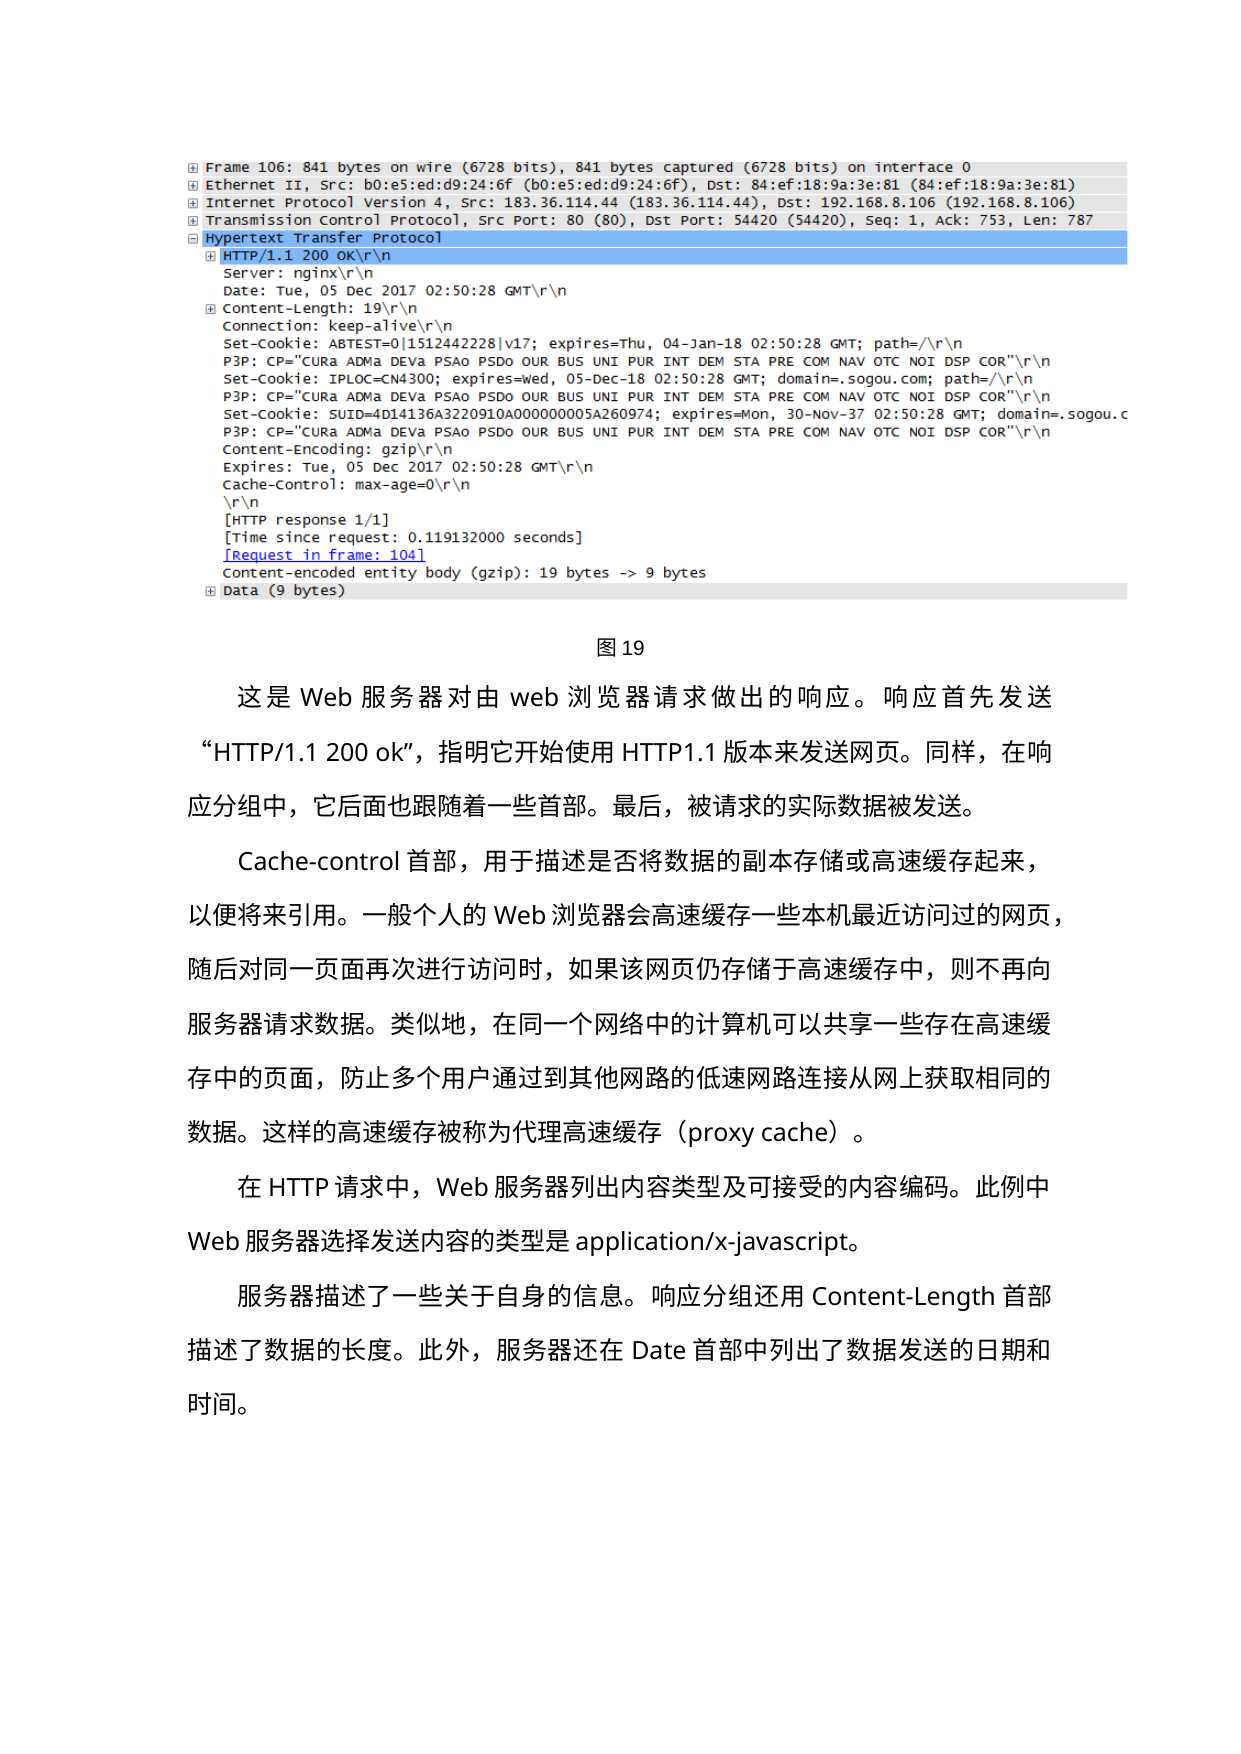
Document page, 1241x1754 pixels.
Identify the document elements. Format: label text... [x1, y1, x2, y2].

picture [187, 162, 1128, 604]
list 图 19 [187, 630, 1053, 663]
text Cache-control首部，用于描述是否将数据的副本存储或高速缓存起来，以便将来引用。一般个人的Web浏览器会高速缓存一些本机最近访问过的网页，随后对同一页面再次进行访问时，如果该网页仍存储于高速缓存中，则不再向服务器请求数据。类似地，在同一个网络中的计算机可以共享一些存在高速缓存中的页面，防止多个用户通过到其他网路的低速网路连接从网上获取相同的数据。这样的高速缓存被称为代理高速缓存（proxy cache）。 [187, 841, 1053, 1149]
text 这是Web服务器对由web浏览器请求做出的响应。响应首先发送“HTTP/1.1 200 ok”，指明它开始使用HTTP1.1版本来发送网页。同样，在响应分组中，它后面也跟随着一些首部。最后，被请求的实际数据被发送。 [187, 678, 1053, 823]
text 服务器描述了一些关于自身的信息。响应分组还用Content-Length首部描述了数据的长度。此外，服务器还在Date首部中列出了数据发送的日期和时间。 [187, 1276, 1053, 1421]
text 在HTTP请求中，Web服务器列出内容类型及可接受的内容编码。此例中Web服务器选择发送内容的类型是application/x-javascript。 [187, 1167, 1053, 1258]
